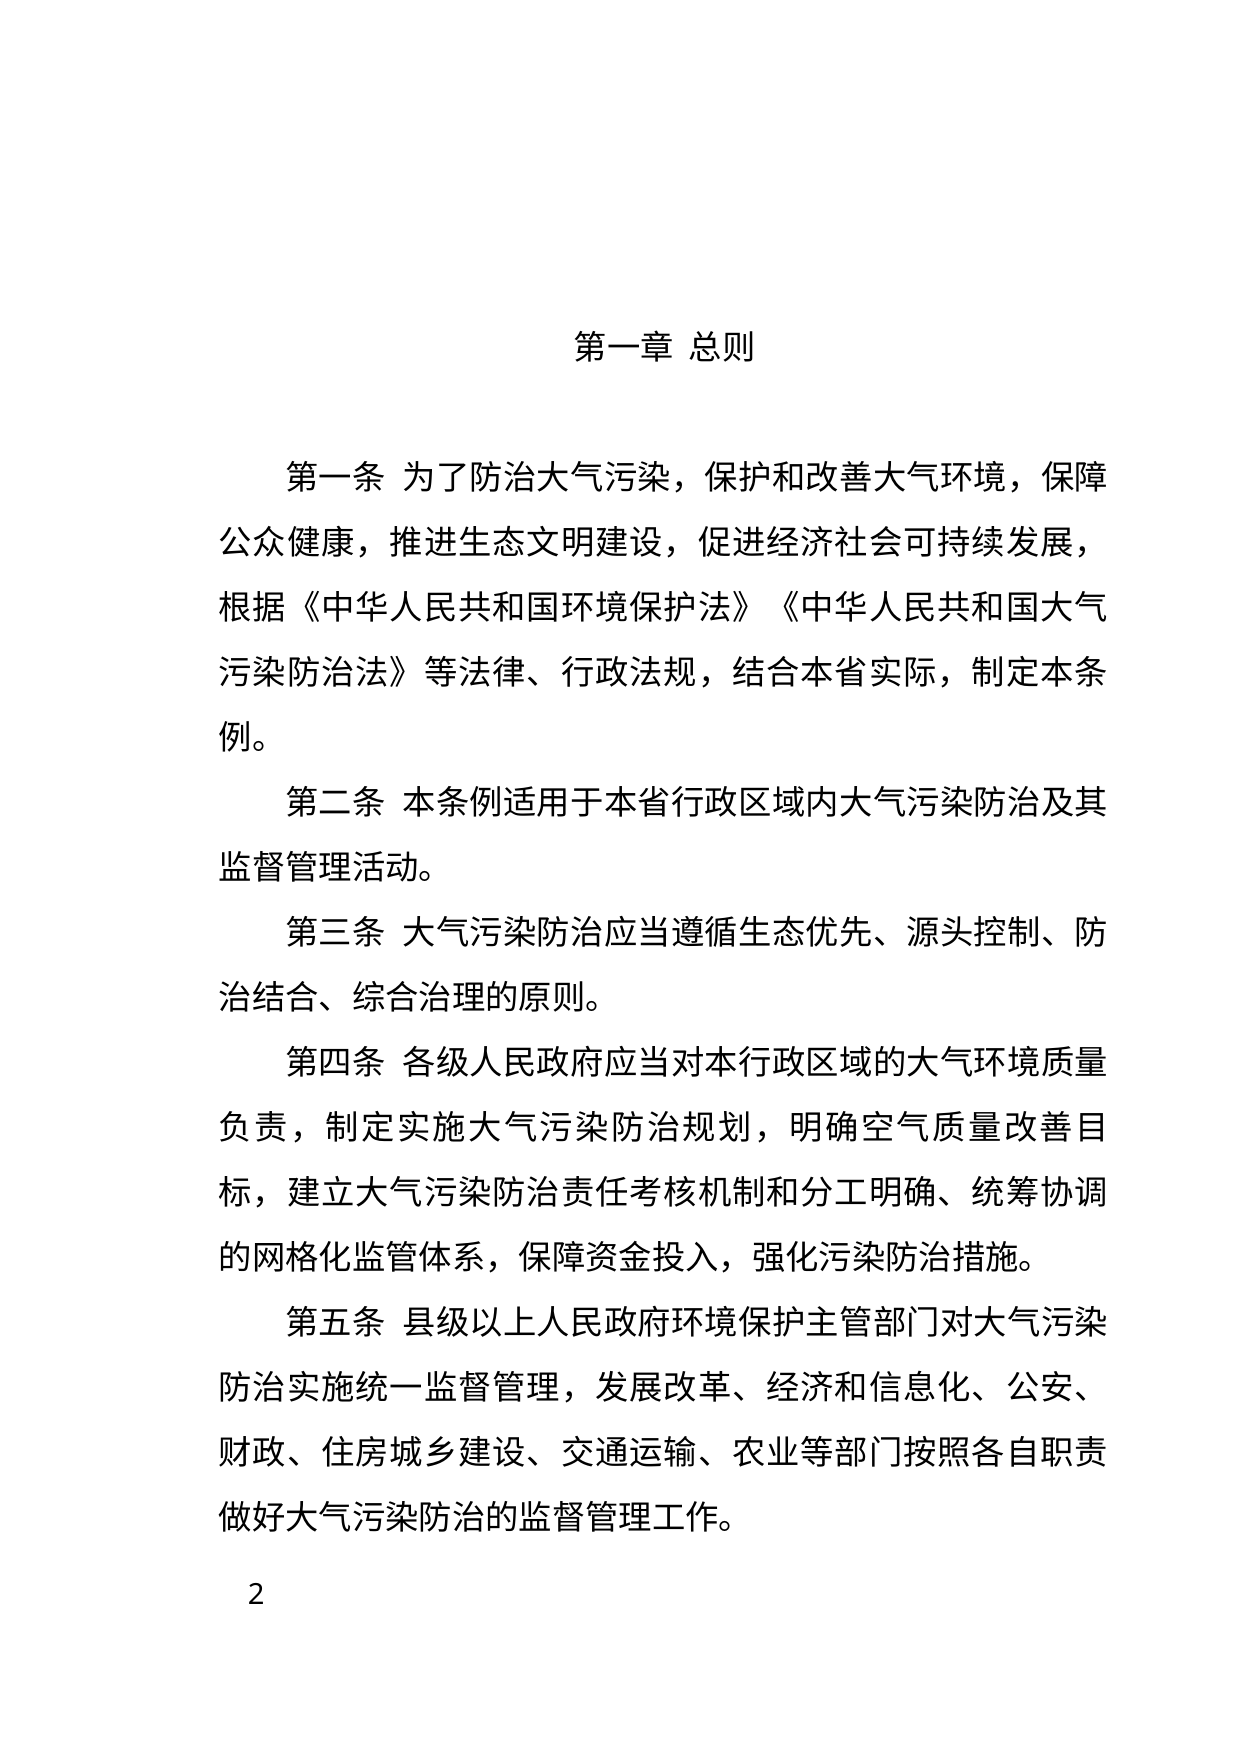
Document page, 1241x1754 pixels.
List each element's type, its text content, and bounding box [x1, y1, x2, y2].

text 第四条 各级人民政府应当对本行政区域的大气环境质量负责，制定实施大气污染防治规划，明确空气质量改善目标，建立大气污染防治责任考核机制和分工明确、统筹协调的网格化监管体系，保障资金投入，强化污染防治措施。 [218, 1028, 1110, 1288]
text 第一条 为了防治大气污染，保护和改善大气环境，保障公众健康，推进生态文明建设，促进经济社会可持续发展，根据《中华人民共和国环境保护法》《中华人民共和国大气污染防治法》等法律、行政法规，结合本省实际，制定本条例。 [218, 443, 1110, 768]
text 第一章 总则 [218, 313, 1110, 378]
text 第五条 县级以上人民政府环境保护主管部门对大气污染防治实施统一监督管理，发展改革、经济和信息化、公安、财政、住房城乡建设、交通运输、农业等部门按照各自职责做好大气污染防治的监督管理工作。 [218, 1288, 1110, 1548]
text 第二条 本条例适用于本省行政区域内大气污染防治及其监督管理活动。 [218, 768, 1110, 898]
text 第三条 大气污染防治应当遵循生态优先、源头控制、防治结合、综合治理的原则。 [218, 898, 1110, 1028]
